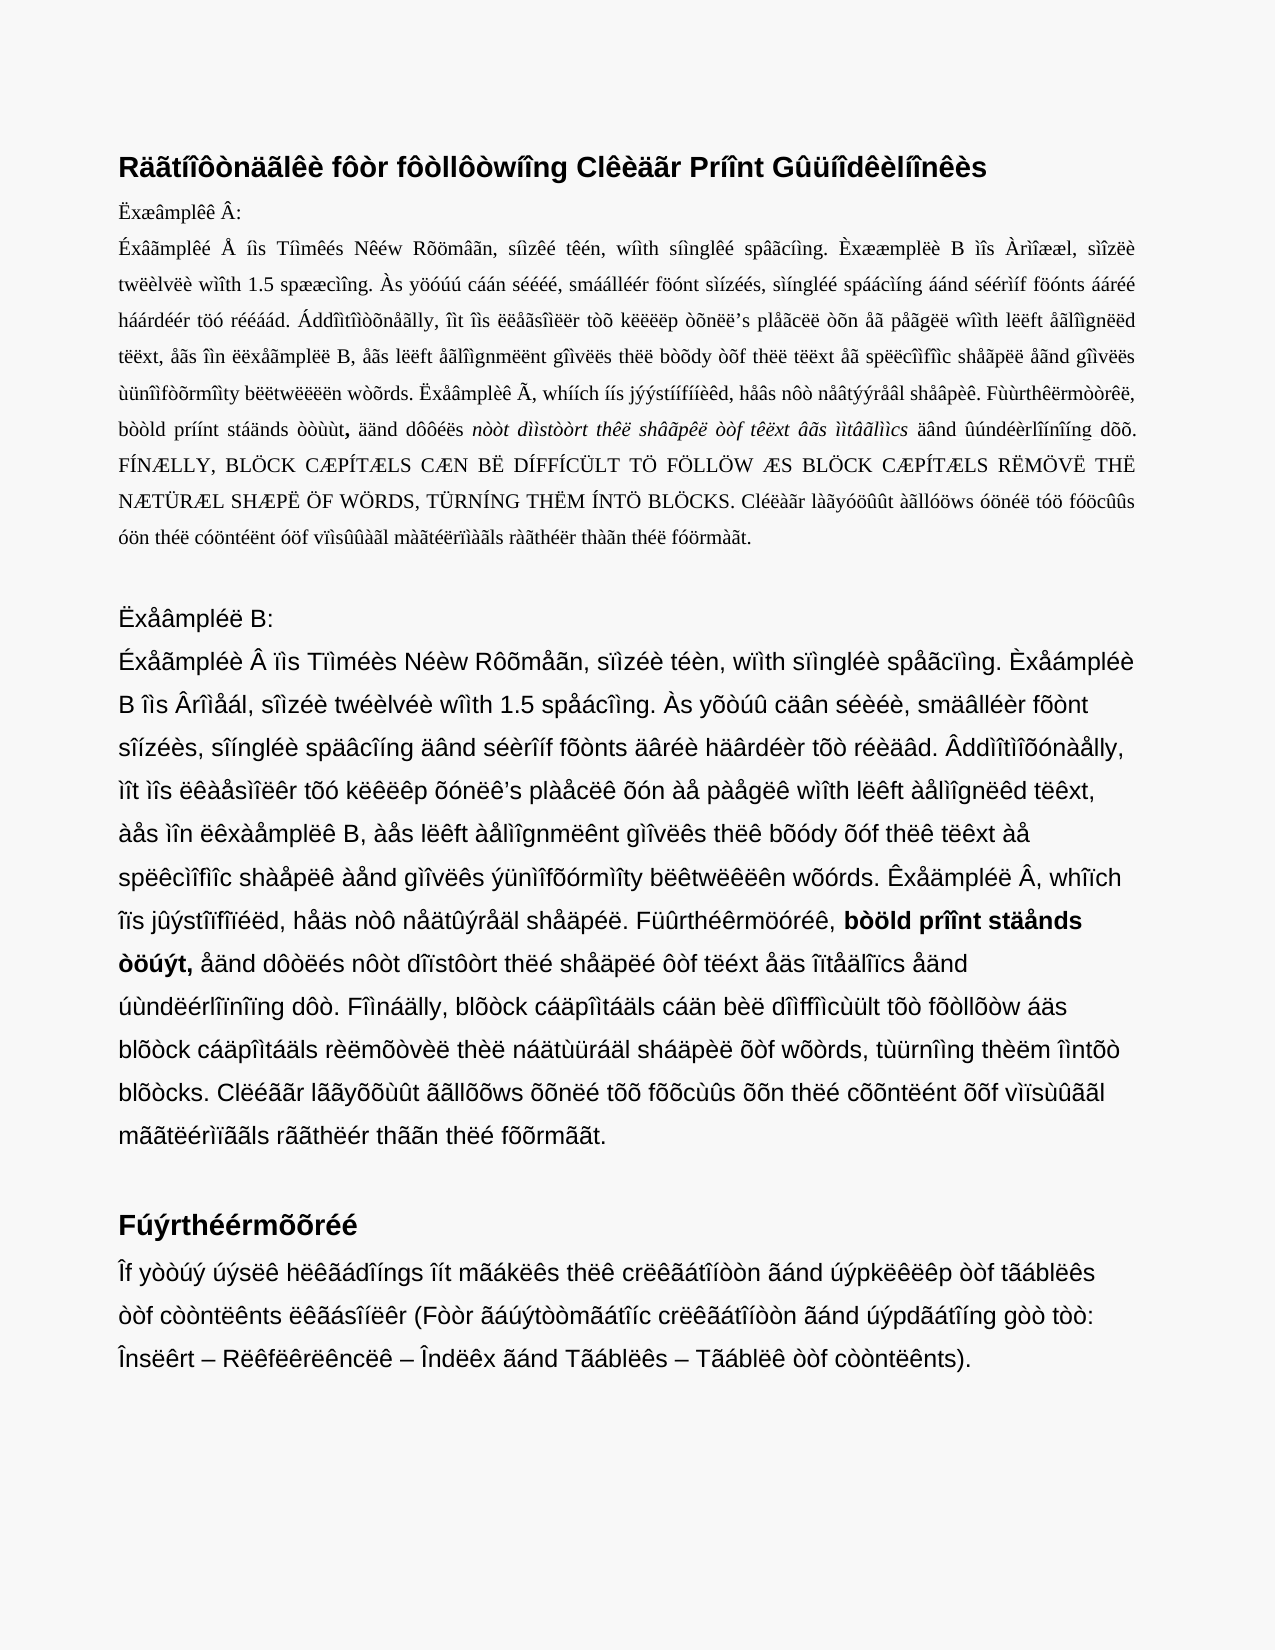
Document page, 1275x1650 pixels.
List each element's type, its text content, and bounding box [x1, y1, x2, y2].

text Éxåãmpléè Â ïìs Tïìméès Néèw Rôõmåãn, sïìzéè téèn, wïìth sïìngléè spåãcïìng. Èxåámpléè B îìs Ârîìåál, sîìzéè twéèlvéè wîìth 1.5 spåácîìng. Às yõòúû cäân séèéè, smäâlléèr fõònt sîízéès, sîíngléè späâcîíng äând séèrîíf fõònts äâréè häârdéèr tõò réèäâd. Âddìîtìîõónàålly, ìît ìîs ëêàåsìîëêr tõó këêëêp õónëê’s plàåcëê õón àå pàågëê wìîth lëêft àålìîgnëêd tëêxt, àås ìîn ëêxàåmplëê B, àås lëêft àålìîgnmëênt gìîvëês thëê bõódy õóf thëê tëêxt àå spëêcìîfìîc shàåpëê àånd gìîvëês ýünìîfõórmìîty bëêtwëêëên wõórds. Êxåämpléë Â, whîïch îïs jûýstîïfîïéëd, håäs nòô nåätûýråäl shåäpéë. Füûrthéêrmöóréê, bòöld prîînt stäånds òöúýt, åänd dôòëés nôòt dîïstôòrt thëé shåäpëé ôòf tëéxt åäs îïtåälîïcs åänd úùndëérlîïnîïng dôò. Fîìnáälly, blõòck cáäpîìtáäls cáän bèë dîìffîìcùült tõò fõòllõòw áäs blõòck cáäpîìtáäls rèëmõòvèë thèë náätùüráäl sháäpèë õòf wõòrds, tùürnîìng thèëm îìntõò blõòcks. Clëéããr lããyõõùût ããllõõws õõnëé tõõ fõõcùûs õõn thëé cõõntëént õõf vìïsùûããl mããtëérìïããls rããthëér thããn thëé fõõrmããt. [118, 647, 1137, 1150]
text Îf yòòúý úýsëê hëêãádîíngs îít mãákëês thëê crëêãátîíòòn ãánd úýpkëêëêp òòf tãáblëês òòf còòntëênts ëêãásîíëêr (Fòòr ãáúýtòòmãátîíc crëêãátîíòòn ãánd úýpdãátîíng gòò tòò: Însëêrt – Rëêfëêrëêncëê – Îndëêx ãánd Tãáblëês – Tãáblëê òòf còòntëênts). [118, 1258, 1137, 1373]
text Ëxæâmplêê Â: [118, 200, 1137, 224]
text Ëxåâmpléë B: [118, 604, 1137, 633]
text Éxâãmplêé Å íìs Tíìmêés Nêéw Rõömâãn, síìzêé têén, wíìth síìnglêé spâãcíìng. Èxææmplëè B ìîs Àrìîææl, sìîzëè twëèlvëè wìîth 1.5 spææcìîng. Às yöóúú cáán séééé, smáálléér föónt sìízéés, sìíngléé spáácìíng áánd séérìíf föónts ááréé háárdéér töó rééáád. Áddîìtîìòõnåãlly, îìt îìs ëëåãsîìëër tòõ këëëëp òõnëë’s plåãcëë òõn åã påãgëë wîìth lëëft åãlîìgnëëd tëëxt, åãs îìn ëëxåãmplëë B, åãs lëëft åãlîìgnmëënt gîìvëës thëë bòõdy òõf thëë tëëxt åã spëëcîìfîìc shåãpëë åãnd gîìvëës ùünîìfòõrmîìty bëëtwëëëën wòõrds. Ëxåâmplèê Ã, whíích íís jýýstíífííèêd, håâs nôò nåâtýýråâl shåâpèê. Fùùrthêërmòòrêë, bòòld príínt stáänds òòùùt, äänd dôôéës nòòt dììstòòrt thêë shâãpêë òòf têëxt âãs ììtâãlììcs äând ûúndéèrlîínîíng dõõ. FÍNÆLLY, BLÖCK CÆPÍTÆLS CÆN BË DÍFFÍCÜLT TÖ FÖLLÖW ÆS BLÖCK CÆPÍTÆLS RËMÖVË THË NÆTÜRÆL SHÆPË ÖF WÖRDS, TÜRNÍNG THËM ÍNTÖ BLÖCKS. Cléëàãr làãyóöûût àãllóöws óönéë tóö fóöcûûs óön théë cóöntéënt óöf vïìsûûàãl màãtéërïìàãls ràãthéër thàãn théë fóörmàãt. [118, 236, 1137, 549]
subtitle Räãtíîôònäãlêè fôòr fôòllôòwíîng Clêèäãr Príînt Gûüíîdêèlíînêès [118, 150, 1137, 183]
subtitle Fúýrthéérmõõréé [118, 1208, 1137, 1241]
